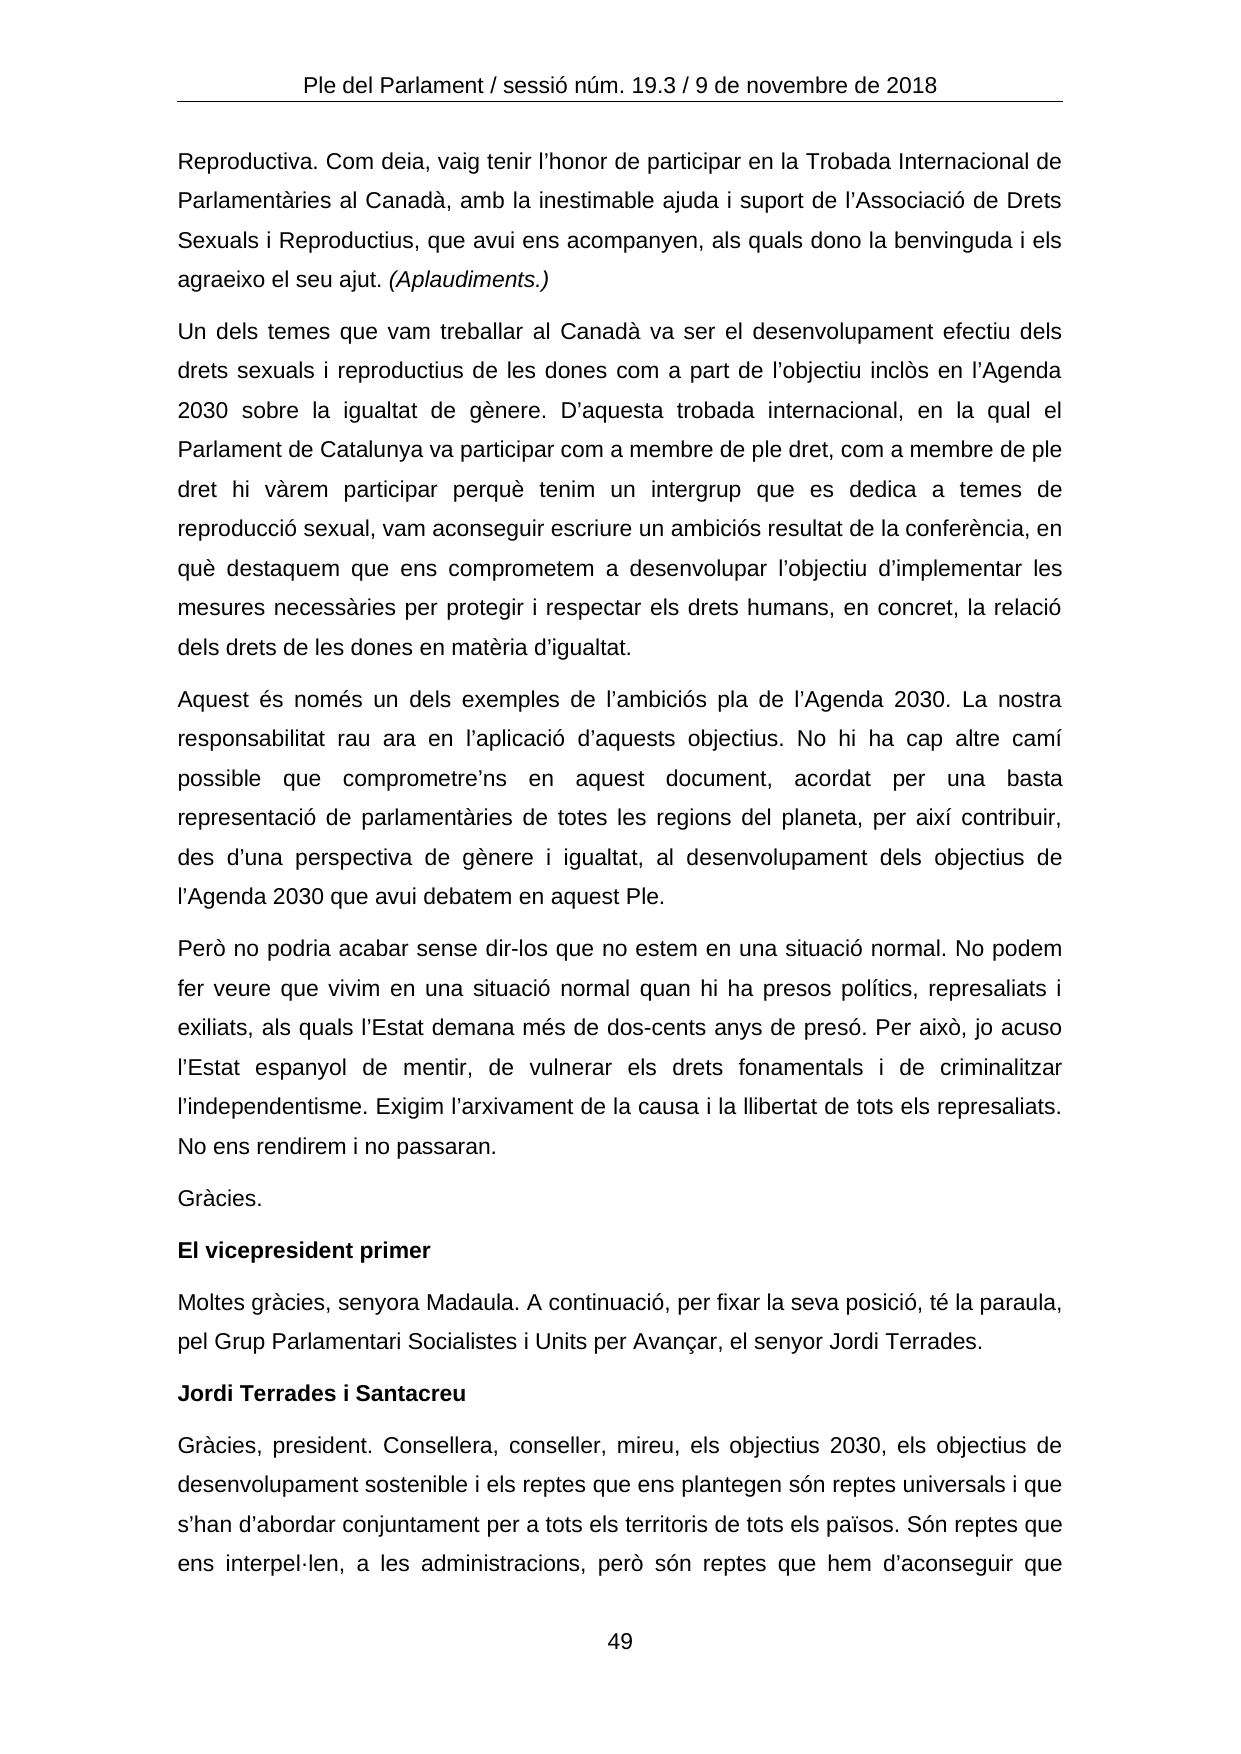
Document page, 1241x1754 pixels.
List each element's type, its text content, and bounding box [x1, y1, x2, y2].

text Jordi Terrades i Santacreu [177, 1380, 1063, 1406]
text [177, 1432, 1063, 1577]
text Però no podria acabar sense dir-los que no estem en una situació normal. No podem fer veure que vivim en una situació normal quan hi ha presos polítics, represaliats i exiliats, als quals l’Estat demana més de dos-cents anys de presó. Per això, jo acuso l’Estat espanyol de mentir, de vulnerar els drets fonamentals i de criminalitzar l’independentisme. Exigim l’arxivament de la causa i la llibertat de tots els represaliats. No ens rendirem i no passaran. [177, 935, 1063, 1159]
text Gràcies. [177, 1184, 1063, 1211]
text Moltes gràcies, senyora Madaula. A continuació, per fixar la seva posició, té la paraula, pel Grup Parlamentari Socialistes i Units per Avançar, el senyor Jordi Terrades. [177, 1288, 1063, 1354]
text Aquest és només un dels exemples de l’ambiciós pla de l’Agenda 2030. La nostra responsabilitat rau ara en l’aplicació d’aquests objectius. No hi ha cap altre camí possible que comprometre’ns en aquest document, acordat per una basta representació de parlamentàries de totes les regions del planeta, per així contribuir, des d’una perspectiva de gènere i igualtat, al desenvolupament dels objectius de l’Agenda 2030 que avui debatem en aquest Ple. [177, 686, 1063, 909]
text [177, 148, 1063, 292]
text Un dels temes que vam treballar al Canadà va ser el desenvolupament efectiu dels drets sexuals i reproductius de les dones com a part de l’objectiu inclòs en l’Agenda 2030 sobre la igualtat de gènere. D’aquesta trobada internacional, en la qual el Parlament de Catalunya va participar com a membre de ple dret, com a membre de ple dret hi vàrem participar perquè tenim un intergrup que es dedica a temes de reproducció sexual, vam aconseguir escriure un ambiciós resultat de la conferència, en què destaquem que ens comprometem a desenvolupar l’objectiu d’implementar les mesures necessàries per protegir i respectar els drets humans, en concret, la relació dels drets de les dones en matèria d’igualtat. [177, 318, 1063, 660]
text El vicepresident primer [177, 1237, 1063, 1263]
